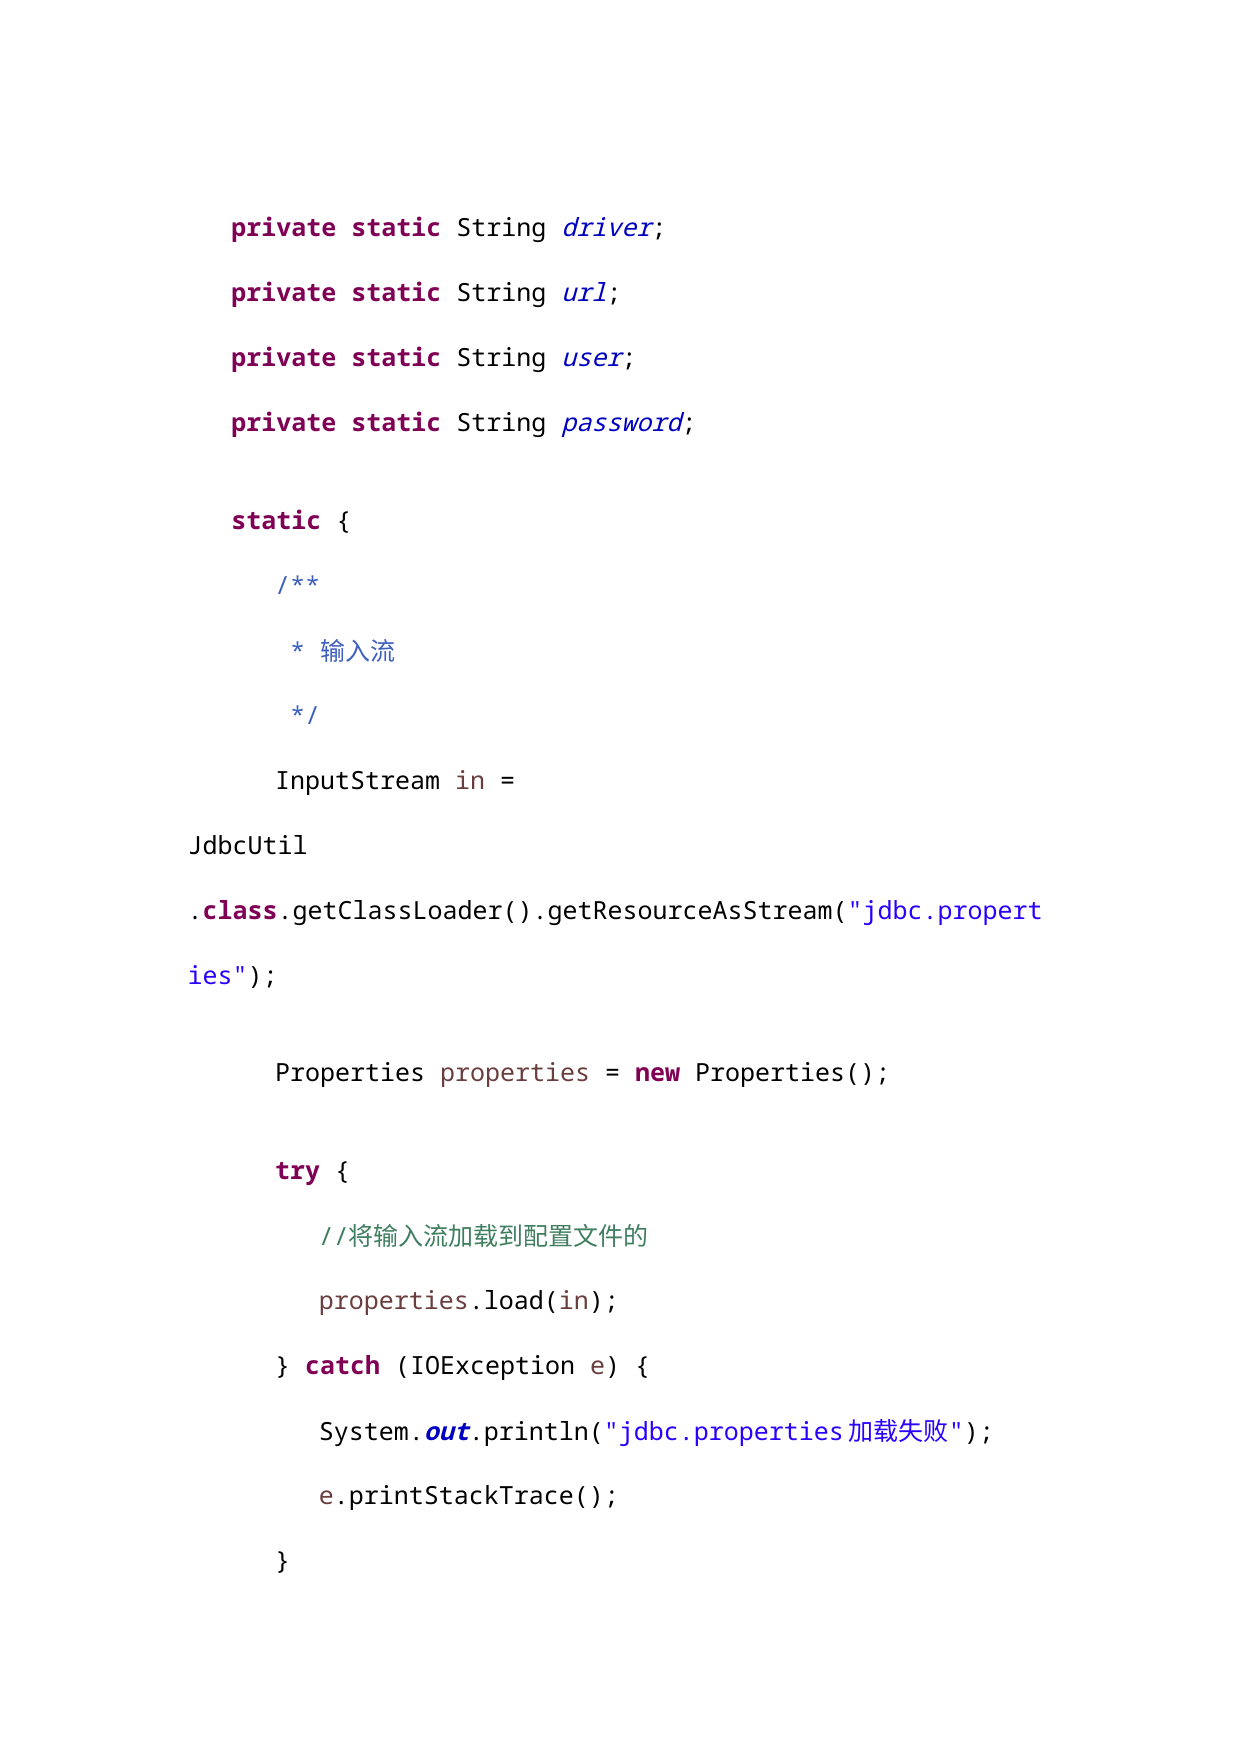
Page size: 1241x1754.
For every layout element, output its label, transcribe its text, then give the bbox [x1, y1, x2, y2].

text Properties properties = new Properties(); [187, 1039, 1053, 1104]
text private static String password; [187, 389, 1053, 454]
text static { [187, 487, 1053, 552]
text e.printStackTrace(); [187, 1462, 1053, 1527]
text /** [187, 552, 1053, 617]
text private static String url; [187, 259, 1053, 324]
text private static String driver; [187, 194, 1053, 259]
text InputStream in = JdbcUtil.class.getClassLoader().getResourceAsStream("jdbc.properties"); [187, 747, 1053, 1007]
text * 输入流 [187, 617, 1053, 682]
text private static String user; [187, 324, 1053, 389]
text System.out.println("jdbc.properties加载失败"); [187, 1397, 1053, 1462]
text //将输入流加载到配置文件的 [187, 1202, 1053, 1267]
text } [187, 1527, 1053, 1592]
text properties.load(in); [187, 1267, 1053, 1332]
text } catch (IOException e) { [187, 1332, 1053, 1397]
text */ [187, 682, 1053, 747]
text try { [187, 1137, 1053, 1202]
